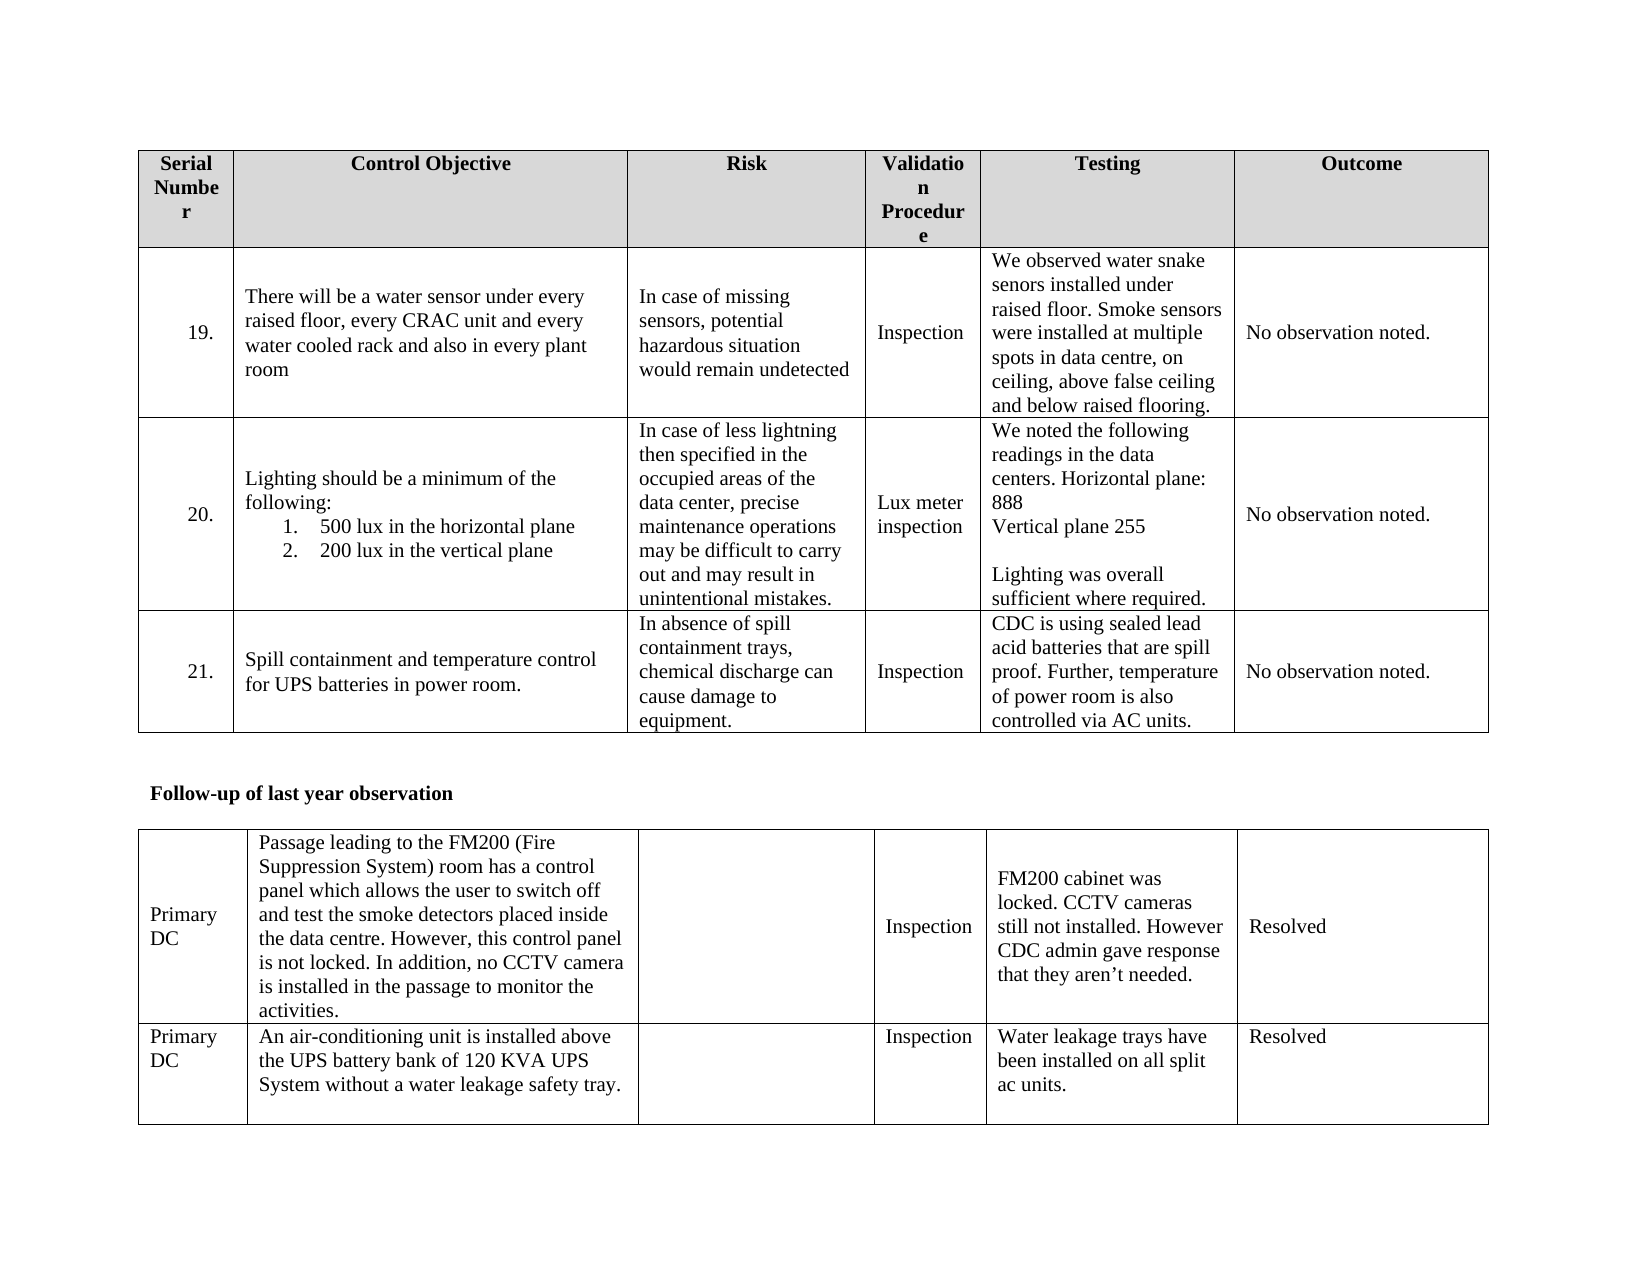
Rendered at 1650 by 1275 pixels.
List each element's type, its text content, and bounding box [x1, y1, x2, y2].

table_header Resolved [1238, 830, 1488, 1022]
table_cell Inspection [875, 1024, 986, 1124]
table_cell Spill containment and temperature control for UPS batteries in power room. [234, 611, 627, 732]
table_header Outcome [1235, 151, 1488, 247]
table_header Serial Number [139, 151, 233, 247]
text Follow-up of last year observation [150, 781, 1500, 805]
table_cell CDC is using sealed lead acid batteries that are spill proof. Further, temperature of power room is also controlled via AC units. [981, 611, 1234, 732]
table_cell Primary DC [139, 1024, 247, 1124]
table_cell In case of missing sensors, potential hazardous situation would remain undetected [628, 248, 865, 417]
table_cell There will be a water sensor under every raised floor, every CRAC unit and every water cooled rack and also in every plant room [234, 248, 627, 417]
table_header Passage leading to the FM200 (Fire Suppression System) room has a control panel which allows the user to switch off and test the smoke detectors placed inside the data centre. However, this control panel is not locked. In addition, no CCTV camera is installed in the passage to monitor the activities. [248, 830, 638, 1022]
table_header FM200 cabinet was locked. CCTV cameras still not installed. However CDC admin gave response that they aren’t needed. [987, 830, 1237, 1022]
table_header [639, 830, 874, 1022]
table_cell No observation noted. [1235, 248, 1488, 417]
table_cell We noted the following readings in the data centers. Horizontal plane: 888 Vertical plane 255 Lighting was overall sufficient where required. [981, 418, 1234, 610]
table_cell Inspection [866, 611, 980, 732]
table_cell In absence of spill containment trays, chemical discharge can cause damage to equipment. [628, 611, 865, 732]
table_cell No observation noted. [1235, 418, 1488, 610]
table_header Risk [628, 151, 865, 247]
table_cell [139, 418, 233, 610]
table_cell We observed water snake senors installed under raised floor. Smoke sensors were installed at multiple spots in data centre, on ceiling, above false ceiling and below raised flooring. [981, 248, 1234, 417]
table_cell [139, 611, 233, 732]
table_cell In case of less lightning then specified in the occupied areas of the data center, precise maintenance operations may be difficult to carry out and may result in unintentional mistakes. [628, 418, 865, 610]
table_header Control Objective [234, 151, 627, 247]
table_header Primary DC [139, 830, 247, 1022]
table_header Testing [981, 151, 1234, 247]
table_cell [987, 1024, 1237, 1124]
table_cell [139, 248, 233, 417]
table_header Inspection [875, 830, 986, 1022]
table_header Validation Procedure [866, 151, 980, 247]
table_cell Inspection [866, 248, 980, 417]
table_cell Lighting should be a minimum of the following: 500 lux in the horizontal plane 200 lux in the vertical plane [234, 418, 627, 610]
table_cell Lux meter inspection [866, 418, 980, 610]
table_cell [248, 1024, 638, 1124]
table_cell No observation noted. [1235, 611, 1488, 732]
table_cell Resolved [1238, 1024, 1488, 1124]
table_cell [639, 1024, 874, 1124]
